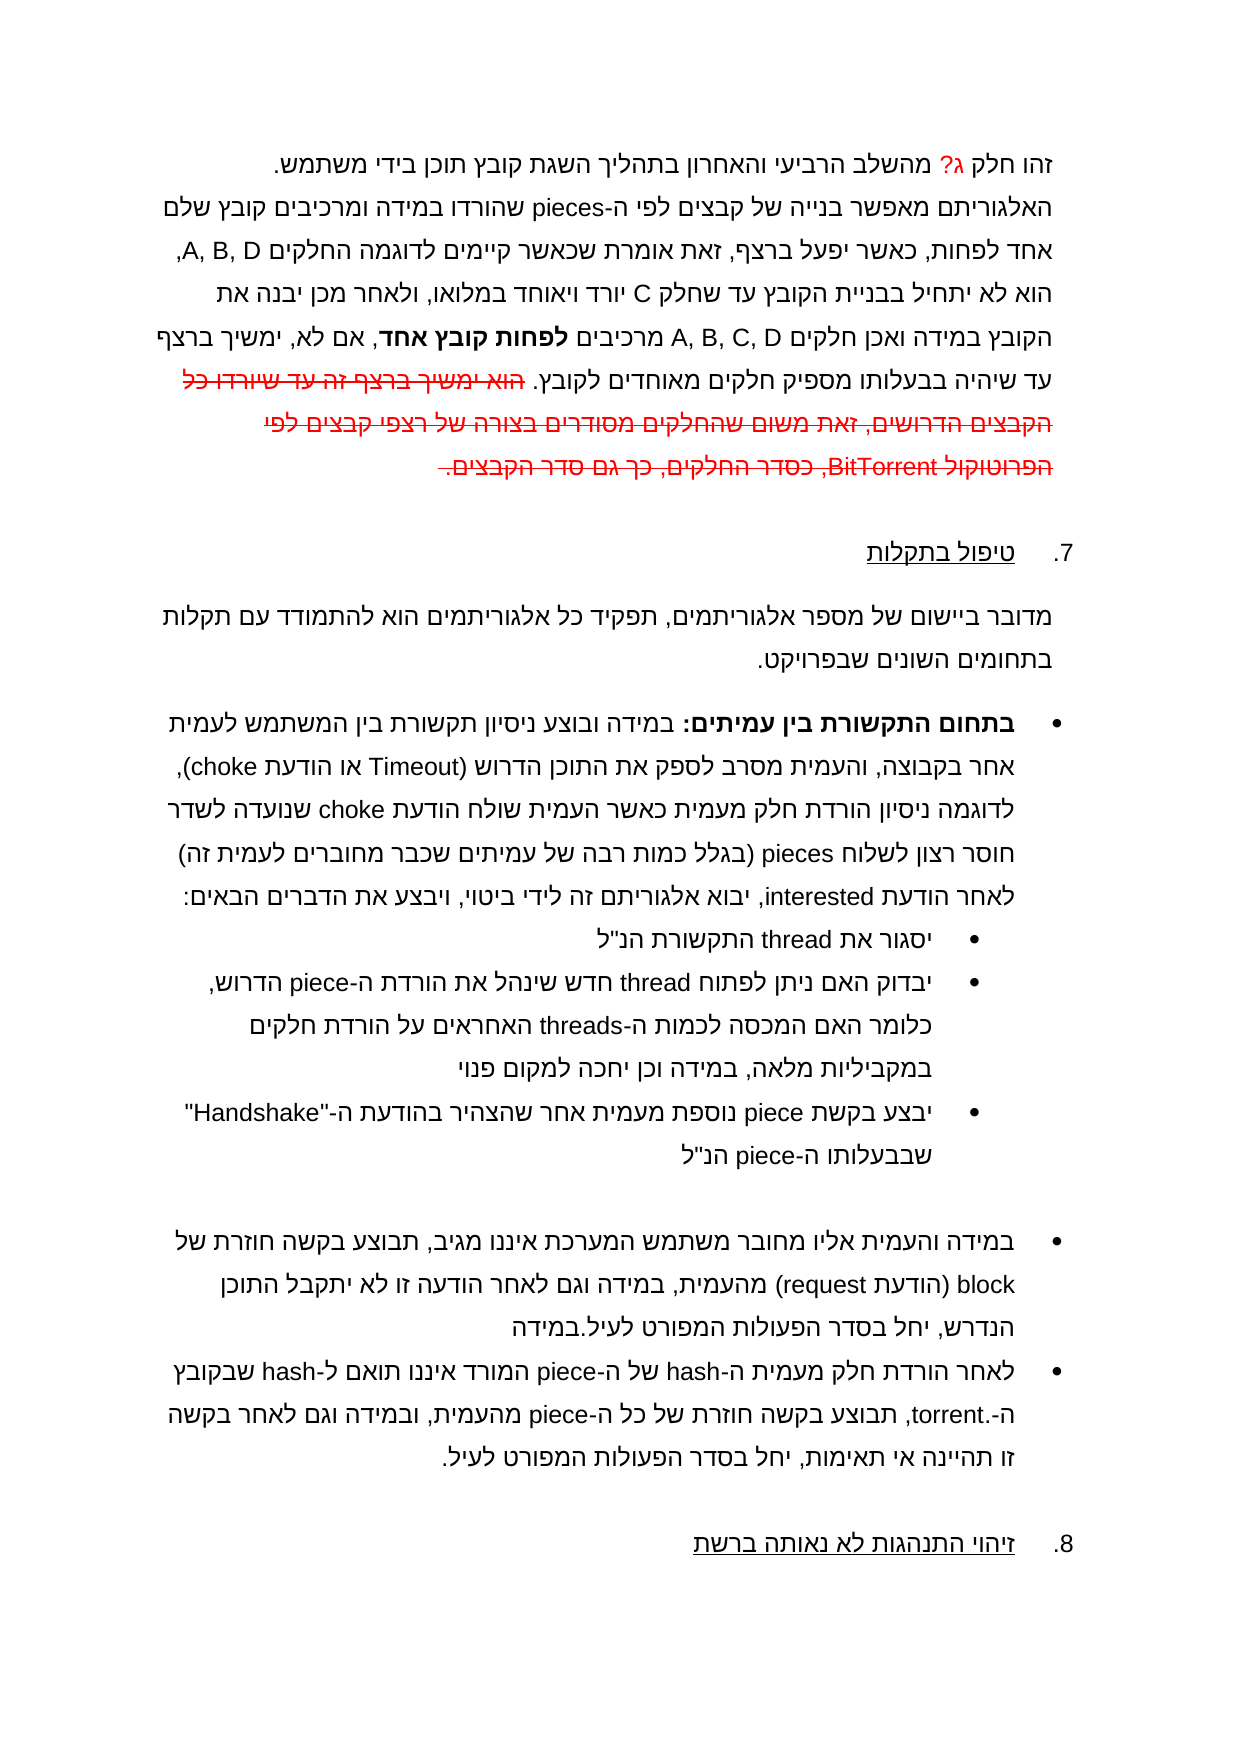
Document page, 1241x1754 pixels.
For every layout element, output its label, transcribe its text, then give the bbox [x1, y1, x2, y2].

list יבדוק האם ניתן לפתוח thread חדש שינהל את הורדת ה-piece הדרוש, כלומר האם המכסה לכמות ה-threads האחראים על הורדת חלקים במקביליות מלאה, במידה וכן יחכה למקום פנוי [150, 968, 970, 1083]
list זיהוי התנהגות לא נאותה ברשת [150, 1529, 1053, 1558]
list זהו חלק ג? מהשלב הרביעי והאחרון בתהליך השגת קובץ תוכן בידי משתמש. האלגוריתם מאפשר בנייה של קבצים לפי ה-pieces שהורדו במידה ומרכיבים קובץ שלם אחד לפחות, כאשר יפעל ברצף, זאת אומרת שכאשר קיימים לדוגמה החלקים A, B, D, הוא לא יתחיל בבניית הקובץ עד שחלק C יורד ויאוחד במלואו, ולאחר מכן יבנה את הקובץ במידה ואכן חלקים A, B, C, D מרכיבים לפחות קובץ אחד, אם לא, ימשיך ברצף עד שיהיה בבעלותו מספיק חלקים מאוחדים לקובץ. הוא ימשיך ברצף זה עד שיורדו כל הקבצים הדרושים, זאת משום שהחלקים מסודרים בצורה של רצפי קבצים לפי הפרוטוקול BitTorrent, כסדר החלקים, כך גם סדר הקבצים. [150, 150, 1053, 481]
list יסגור את thread התקשורת הנ"ל [150, 925, 970, 954]
list בתחום התקשורת בין עמיתים: במידה ובוצע ניסיון תקשורת בין המשתמש לעמית אחר בקבוצה, והעמית מסרב לספק את התוכן הדרוש (Timeout או הודעת choke), לדוגמה ניסיון הורדת חלק מעמית כאשר העמית שולח הודעת choke שנועדה לשדר חוסר רצון לשלוח pieces (בגלל כמות רבה של עמיתים שכבר מחוברים לעמית זה) לאחר הודעת interested, יבוא אלגוריתם זה לידי ביטוי, ויבצע את הדברים הבאים: [150, 709, 1053, 911]
list יבצע בקשת piece נוספת מעמית אחר שהצהיר בהודעת ה-"Handshake" שבבעלותו ה-piece הנ"ל [150, 1098, 970, 1169]
text מדובר ביישום של מספר אלגוריתמים, תפקיד כל אלגוריתמים הוא להתמודד עם תקלות בתחומים השונים שבפרויקט. [150, 602, 1053, 674]
list לאחר הורדת חלק מעמית ה-hash של ה-piece המורד איננו תואם ל-hash שבקובץ ה-.torrent, תבוצע בקשה חוזרת של כל ה-piece מהעמית, ובמידה וגם לאחר בקשה זו תהיינה אי תאימות, יחל בסדר הפעולות המפורט לעיל. [150, 1357, 1053, 1472]
list במידה והעמית אליו מחובר משתמש המערכת איננו מגיב, תבוצע בקשה חוזרת של block (הודעת request) מהעמית, במידה וגם לאחר הודעה זו לא יתקבל התוכן הנדרש, יחל בסדר הפעולות המפורט לעיל.במידה [150, 1227, 1053, 1342]
list טיפול בתקלות [150, 538, 1053, 567]
